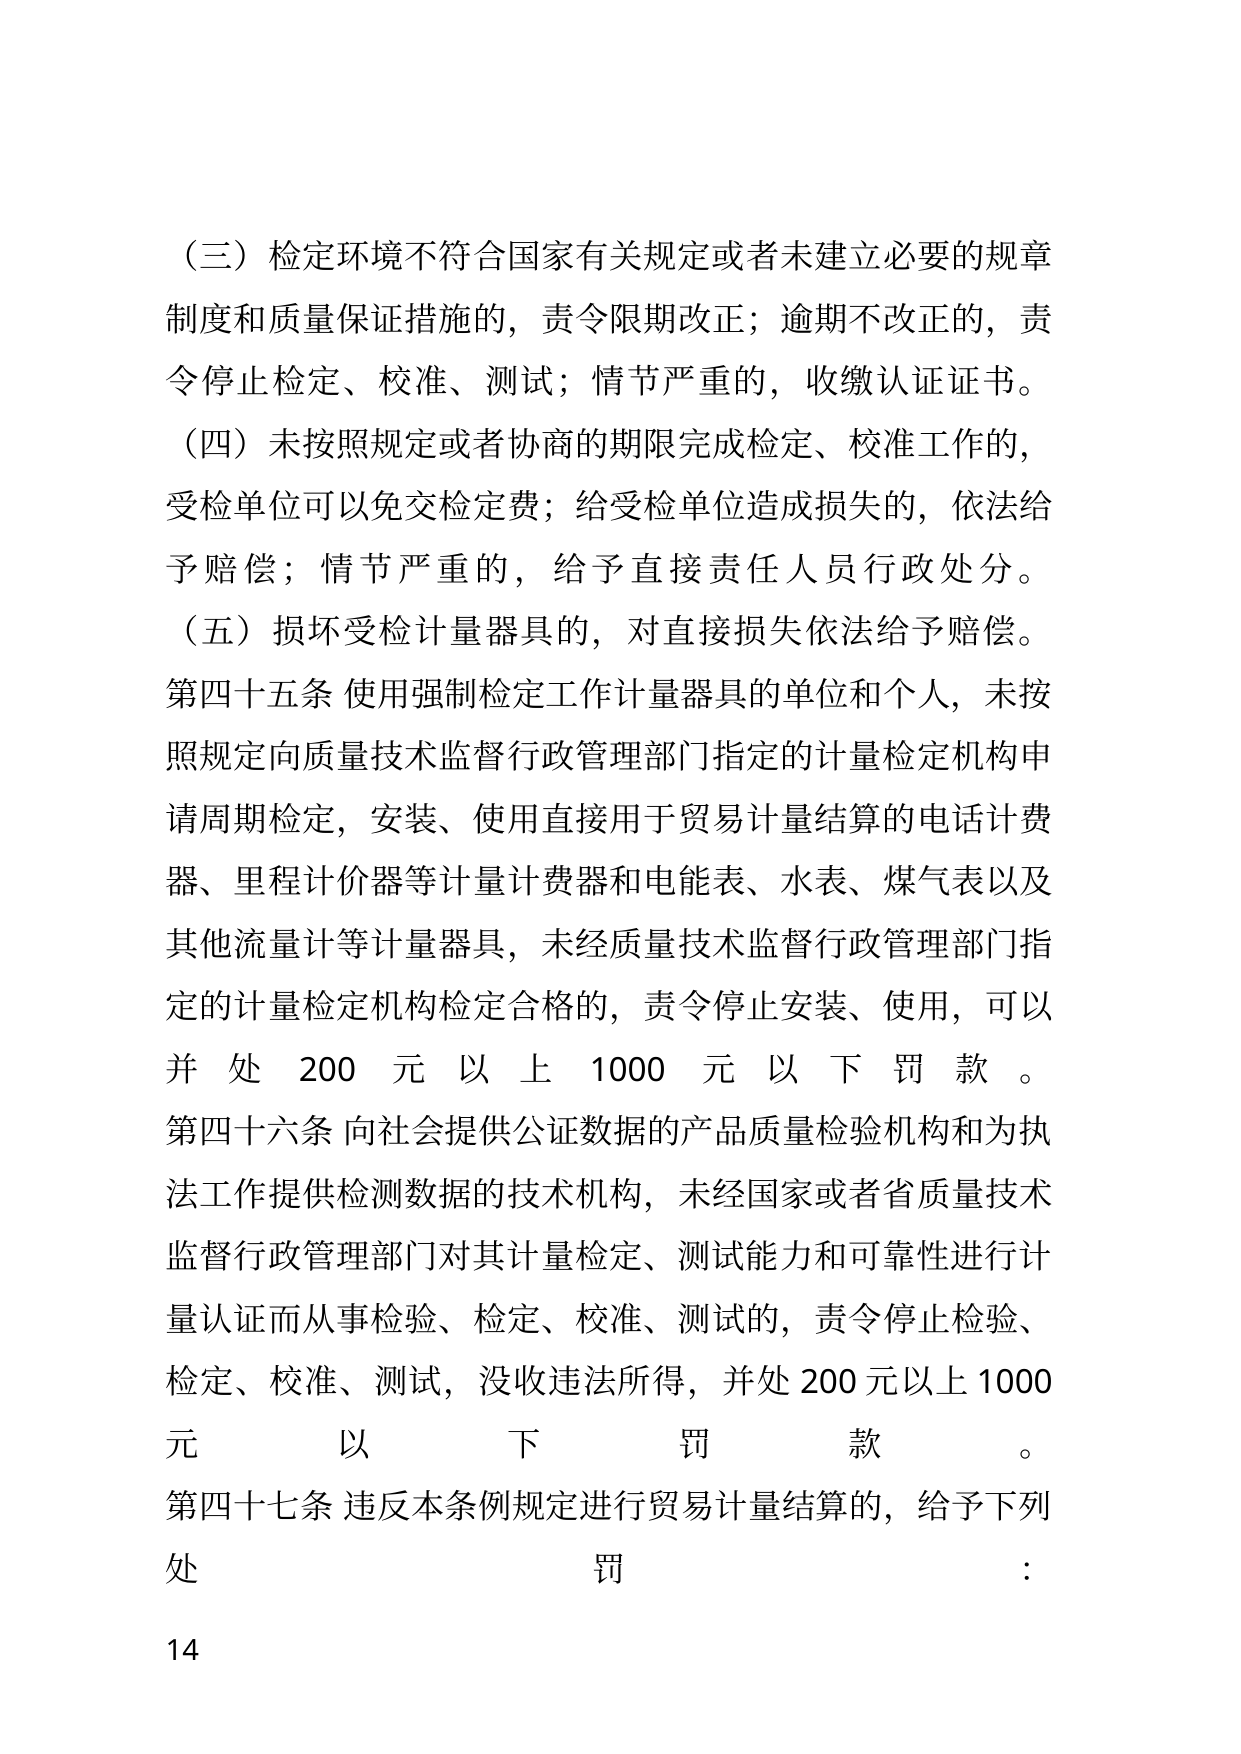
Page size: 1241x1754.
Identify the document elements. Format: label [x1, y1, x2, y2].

text [165, 218, 1053, 1593]
